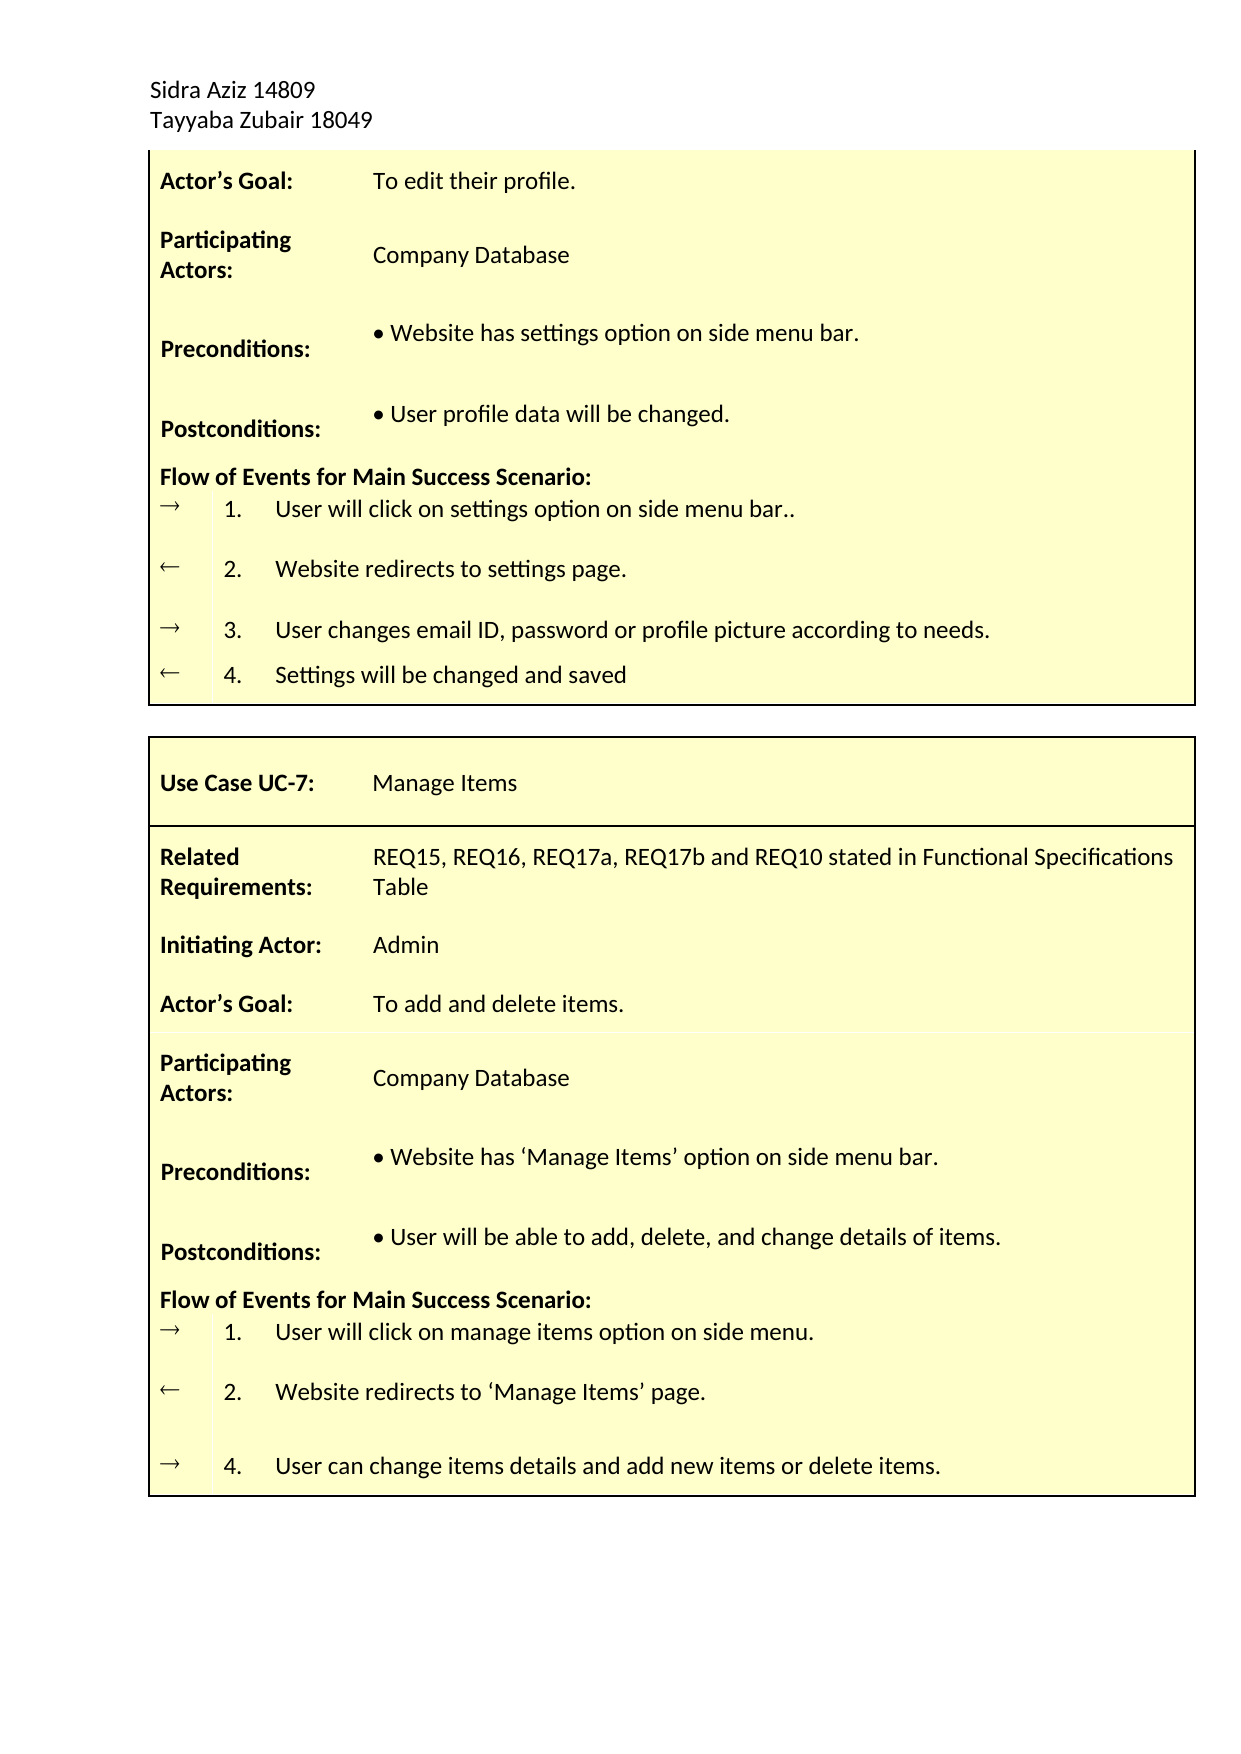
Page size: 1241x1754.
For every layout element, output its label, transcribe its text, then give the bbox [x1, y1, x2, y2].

table_cell 1. [213, 1314, 264, 1346]
table_cell • User profile data will be changed. [361, 397, 1194, 459]
table_cell • User will be able to add, delete, and change details of items. [361, 1220, 1194, 1282]
table_cell Participating Actors: [150, 209, 361, 298]
table_cell Admin [361, 914, 1194, 973]
table_cell Preconditions: [150, 1121, 361, 1220]
table_cell Flow of Events for Main Success Scenario: [150, 459, 1194, 491]
table_cell Company Database [361, 209, 1194, 298]
table_header Manage Items [361, 738, 1194, 825]
table_cell 4. [213, 644, 264, 703]
table_cell User will click on manage items option on side menu. [264, 1314, 1194, 1346]
table_cell Postconditions: [150, 397, 361, 459]
table_cell To edit their profile. [361, 150, 1194, 209]
table_cell [150, 523, 212, 612]
table_cell Flow of Events for Main Success Scenario: [150, 1282, 1194, 1314]
table_cell REQ15, REQ16, REQ17a, REQ17b and REQ10 stated in Functional Specifications Table [361, 827, 1194, 914]
table_cell Actor’s Goal: [150, 973, 361, 1032]
table_cell • Website has settings option on side menu bar. [361, 298, 1194, 397]
table_cell 4. [213, 1435, 264, 1494]
table_cell 2. [213, 523, 264, 612]
table_cell User can change items details and add new items or delete items. [264, 1435, 1194, 1494]
table_header Use Case UC-7: [150, 738, 361, 825]
table_cell 2. [213, 1346, 264, 1435]
table_cell Company Database [361, 1033, 1194, 1121]
table_cell [150, 612, 212, 644]
table_cell [150, 1346, 212, 1435]
table_cell [150, 491, 212, 523]
table_cell • Website has ‘Manage Items’ option on side menu bar. [361, 1121, 1194, 1220]
table_cell Website redirects to ‘Manage Items’ page. [264, 1346, 1194, 1435]
table_cell Website redirects to settings page. [264, 523, 1194, 612]
table_cell User changes email ID, password or profile picture according to needs. [264, 612, 1194, 644]
table_cell [150, 644, 212, 703]
table_cell 3. [213, 612, 264, 644]
table_cell Preconditions: [150, 298, 361, 397]
table_cell [150, 1435, 212, 1494]
table_cell Postconditions: [150, 1220, 361, 1282]
table_cell Actor’s Goal: [150, 150, 361, 209]
table_cell Participating Actors: [150, 1033, 361, 1121]
table_cell Initiating Actor: [150, 914, 361, 973]
table_cell User will click on settings option on side menu bar.. [264, 491, 1194, 523]
table_cell To add and delete items. [361, 973, 1194, 1032]
table_cell Related Requirements: [150, 827, 361, 914]
table_cell 1. [213, 491, 264, 523]
table_cell [150, 1314, 212, 1346]
table_cell Settings will be changed and saved [264, 644, 1194, 703]
